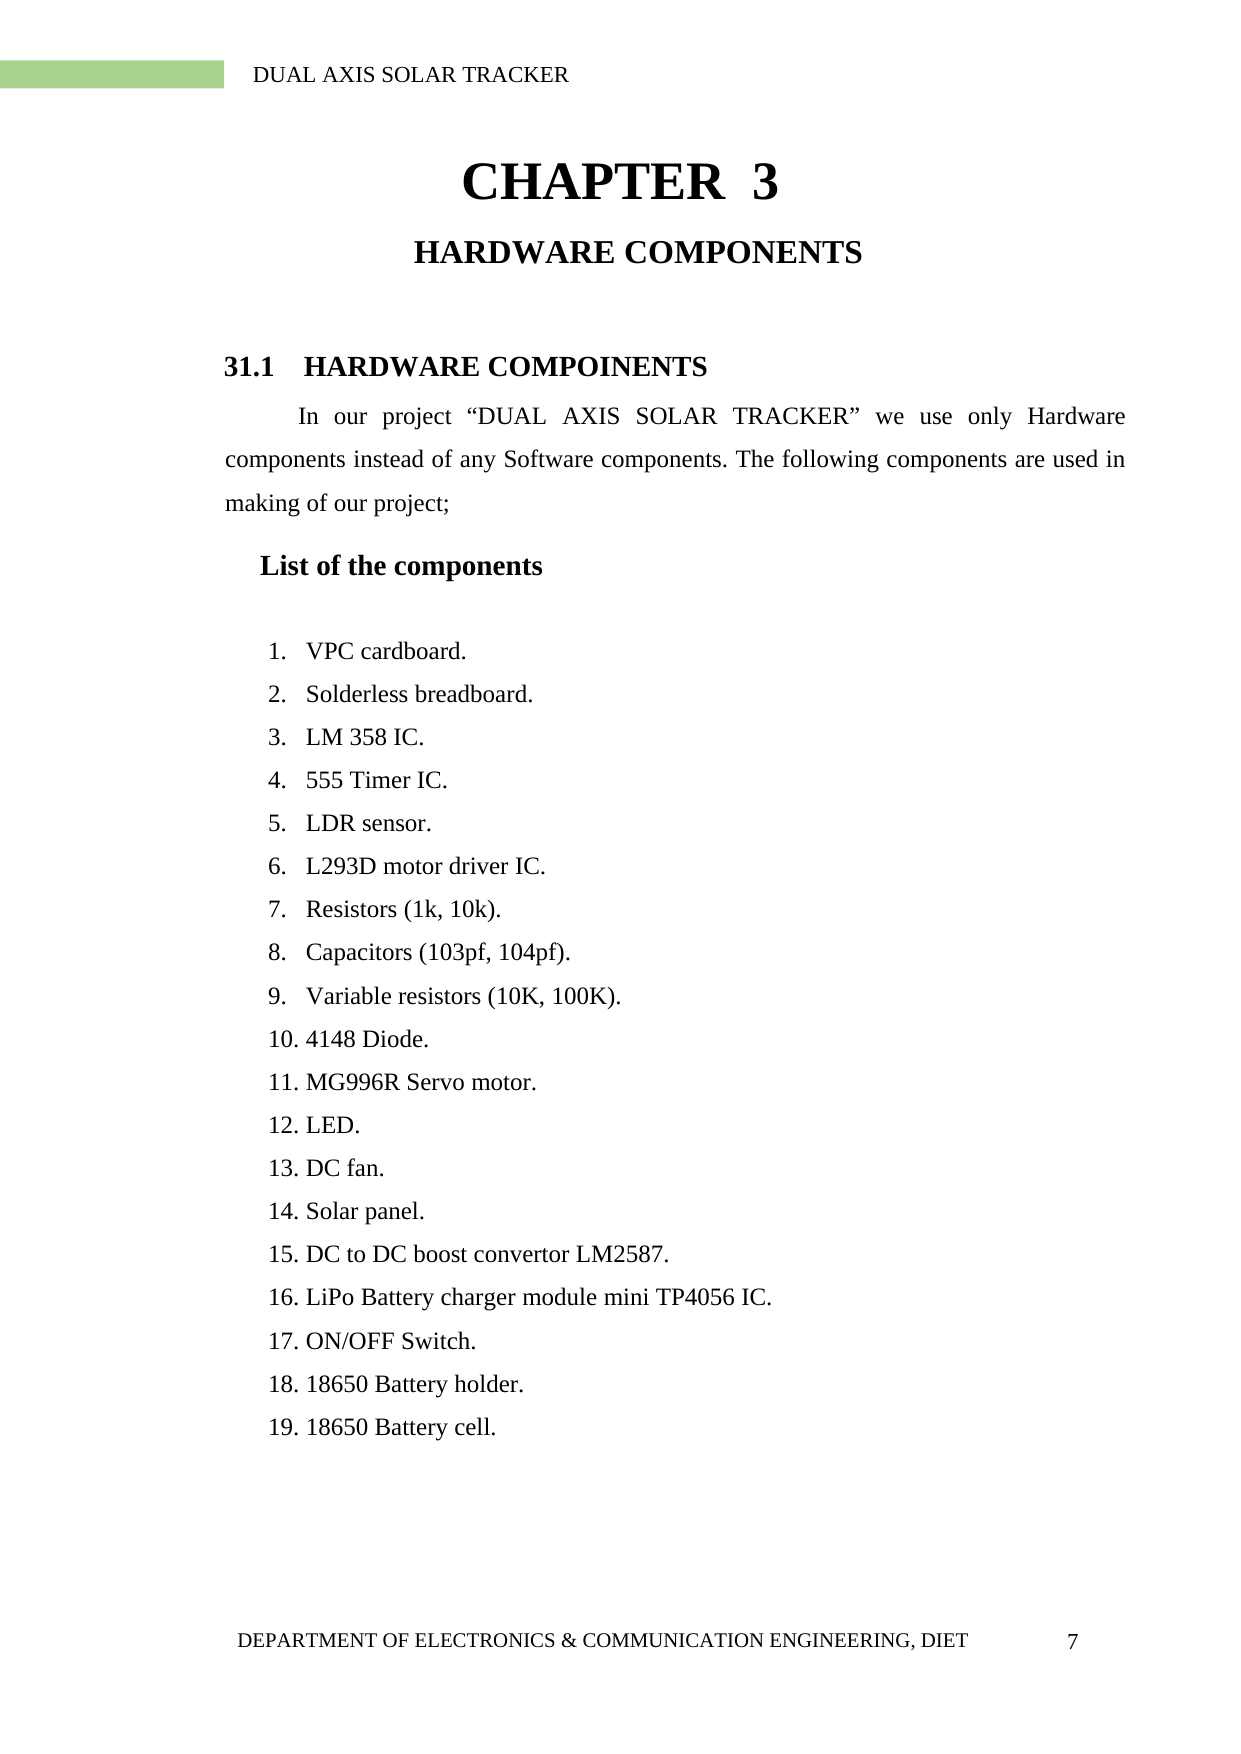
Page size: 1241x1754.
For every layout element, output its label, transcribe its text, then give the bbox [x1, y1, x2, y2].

list ON/OFF Switch. [268, 1326, 1173, 1355]
list Capacitors (103pf, 104pf). [268, 937, 1173, 966]
list DC fan. [268, 1153, 1173, 1182]
list 4148 Diode. [268, 1024, 1173, 1053]
list L293D motor driver IC. [268, 851, 1173, 880]
list MG996R Servo motor. [268, 1067, 1173, 1096]
list Resistors (1k, 10k). [268, 894, 1173, 923]
subtitle CHAPTER 3 [267, 149, 974, 211]
list Solar panel. [268, 1196, 1173, 1225]
list Variable resistors (10K, 100K). [268, 981, 1173, 1009]
list VPC cardboard. [268, 636, 1173, 664]
list Solderless breadboard. [268, 679, 1173, 707]
list LED. [268, 1110, 1173, 1139]
subtitle List of the components [260, 548, 1173, 581]
list LM 358 IC. [268, 722, 1173, 751]
list 18650 Battery cell. [268, 1412, 1173, 1441]
subtitle HARDWARE COMPOINENTS [223, 349, 1173, 382]
text In our project “DUAL AXIS SOLAR TRACKER” we use only Hardware components instead of any Software components. The following components are used in making of our project; [225, 401, 1126, 516]
list LiPo Battery charger module mini TP4056 IC. [268, 1282, 1173, 1311]
subtitle HARDWARE COMPONENTS [267, 233, 1010, 271]
list LDR sensor. [268, 808, 1173, 837]
list DC to DC boost convertor LM2587. [268, 1239, 1173, 1268]
list 18650 Battery holder. [268, 1369, 1173, 1398]
list 555 Timer IC. [268, 765, 1173, 794]
